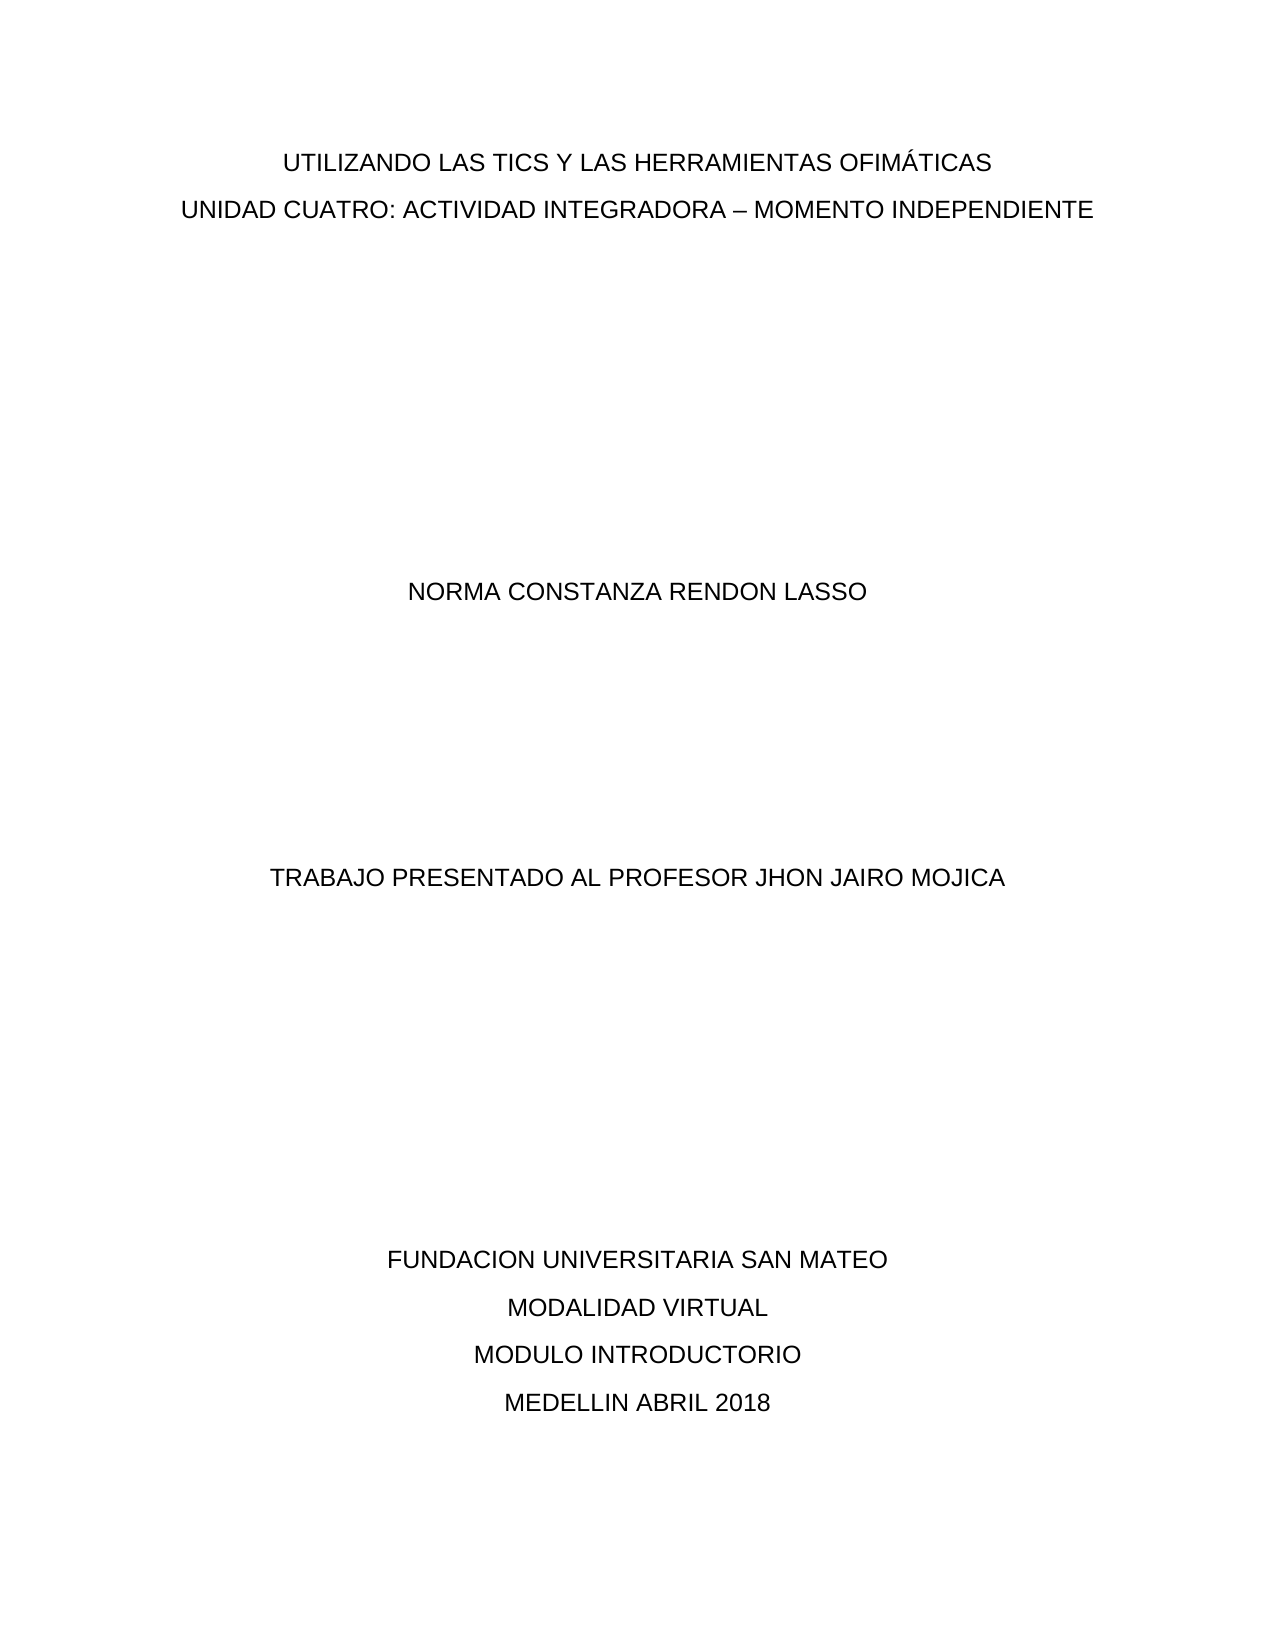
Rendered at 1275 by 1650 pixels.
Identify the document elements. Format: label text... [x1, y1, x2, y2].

text UTILIZANDO LAS TICS Y LAS HERRAMIENTAS OFIMÁTICAS [177, 148, 1098, 176]
text MEDELLIN ABRIL 2018 [177, 1388, 1098, 1417]
text UNIDAD CUATRO: ACTIVIDAD INTEGRADORA – MOMENTO INDEPENDIENTE [177, 195, 1098, 224]
text MODALIDAD VIRTUAL [177, 1293, 1098, 1321]
text MODULO INTRODUCTORIO [177, 1340, 1098, 1369]
text FUNDACION UNIVERSITARIA SAN MATEO [177, 1245, 1098, 1274]
text TRABAJO PRESENTADO AL PROFESOR JHON JAIRO MOJICA [177, 863, 1098, 892]
text NORMA CONSTANZA RENDON LASSO [177, 577, 1098, 606]
